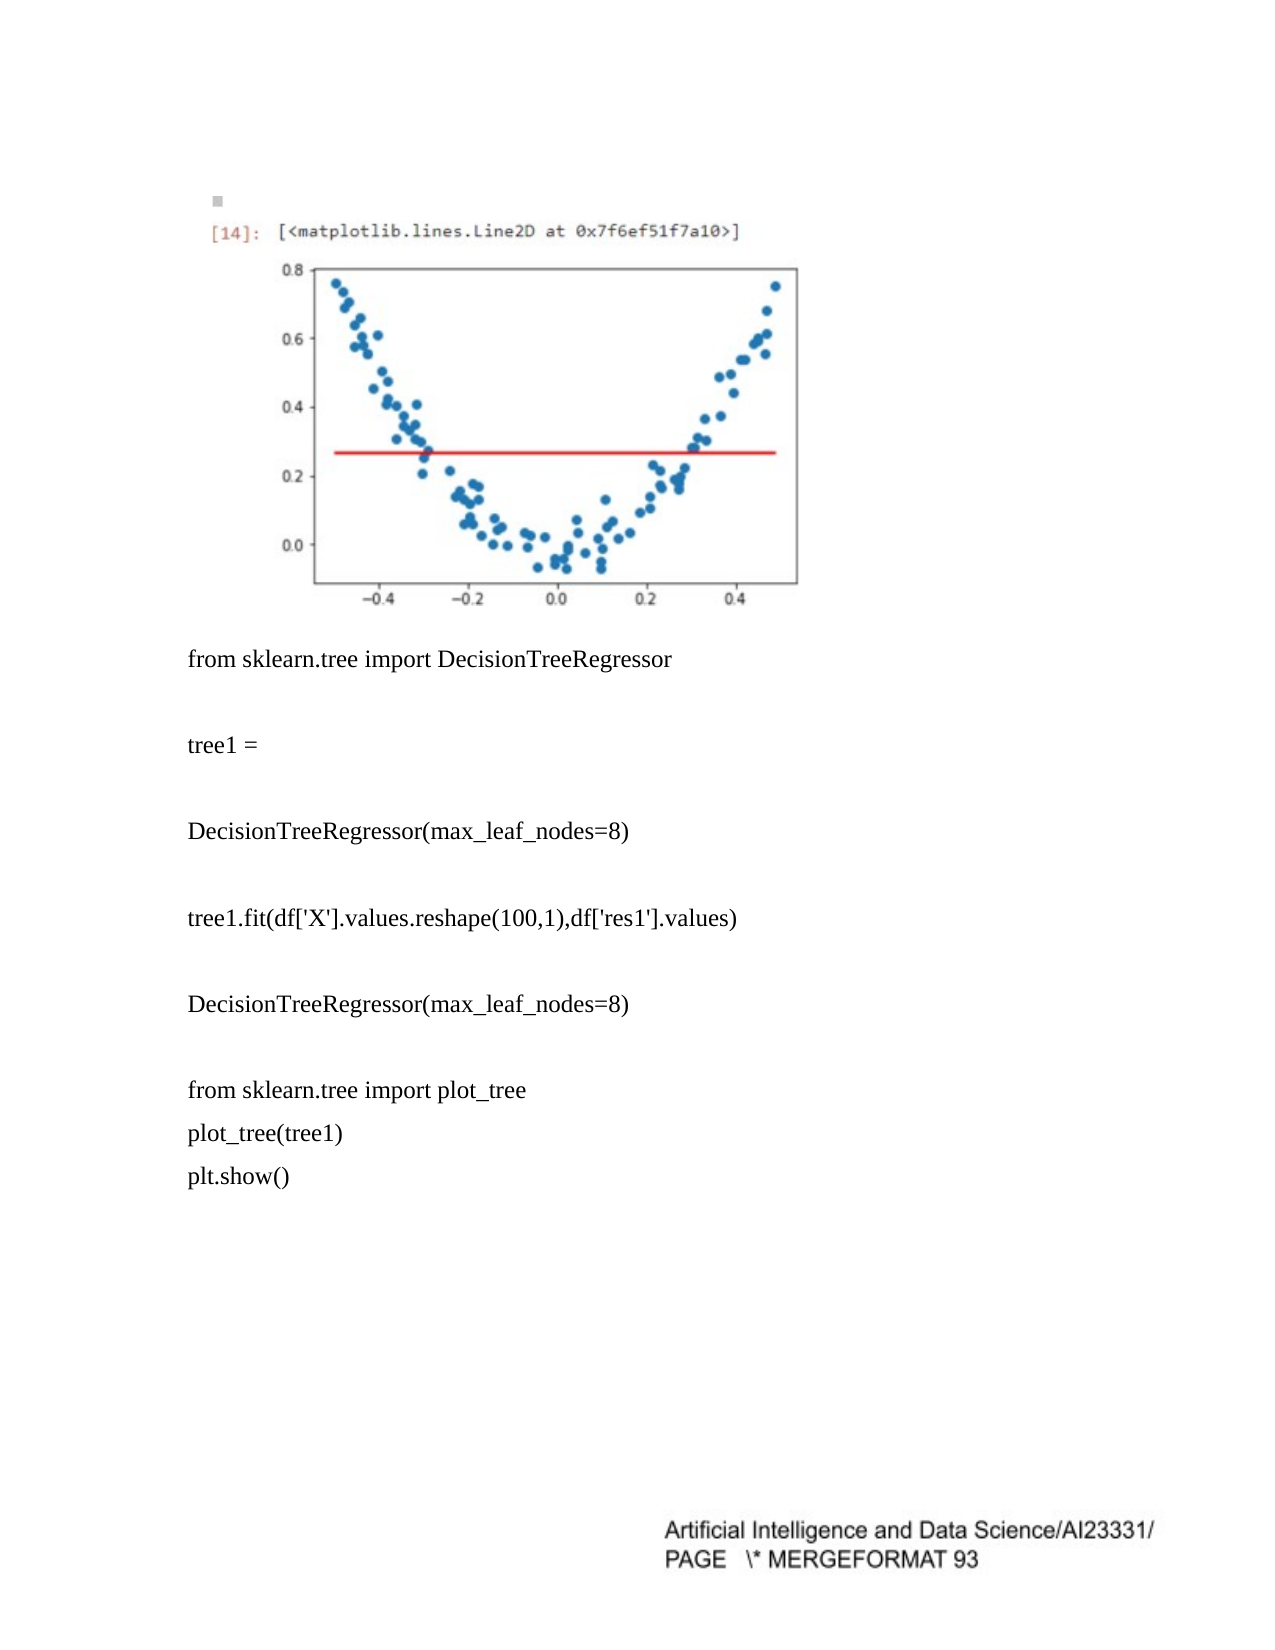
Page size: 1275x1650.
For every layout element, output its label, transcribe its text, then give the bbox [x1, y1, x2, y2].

text plt.show() [187, 1161, 1189, 1190]
text from sklearn.tree import DecisionTreeRegressor tree1 = DecisionTreeRegressor(max_leaf_nodes=8) [187, 644, 706, 845]
picture [212, 196, 799, 606]
text from sklearn.tree import plot_tree plot_tree(tree1) [187, 1075, 528, 1147]
text tree1.fit(df['X'].values.reshape(100,1),df['res1'].values) DecisionTreeRegressor(max_leaf_nodes=8) [187, 903, 739, 1018]
picture [651, 1509, 1205, 1585]
